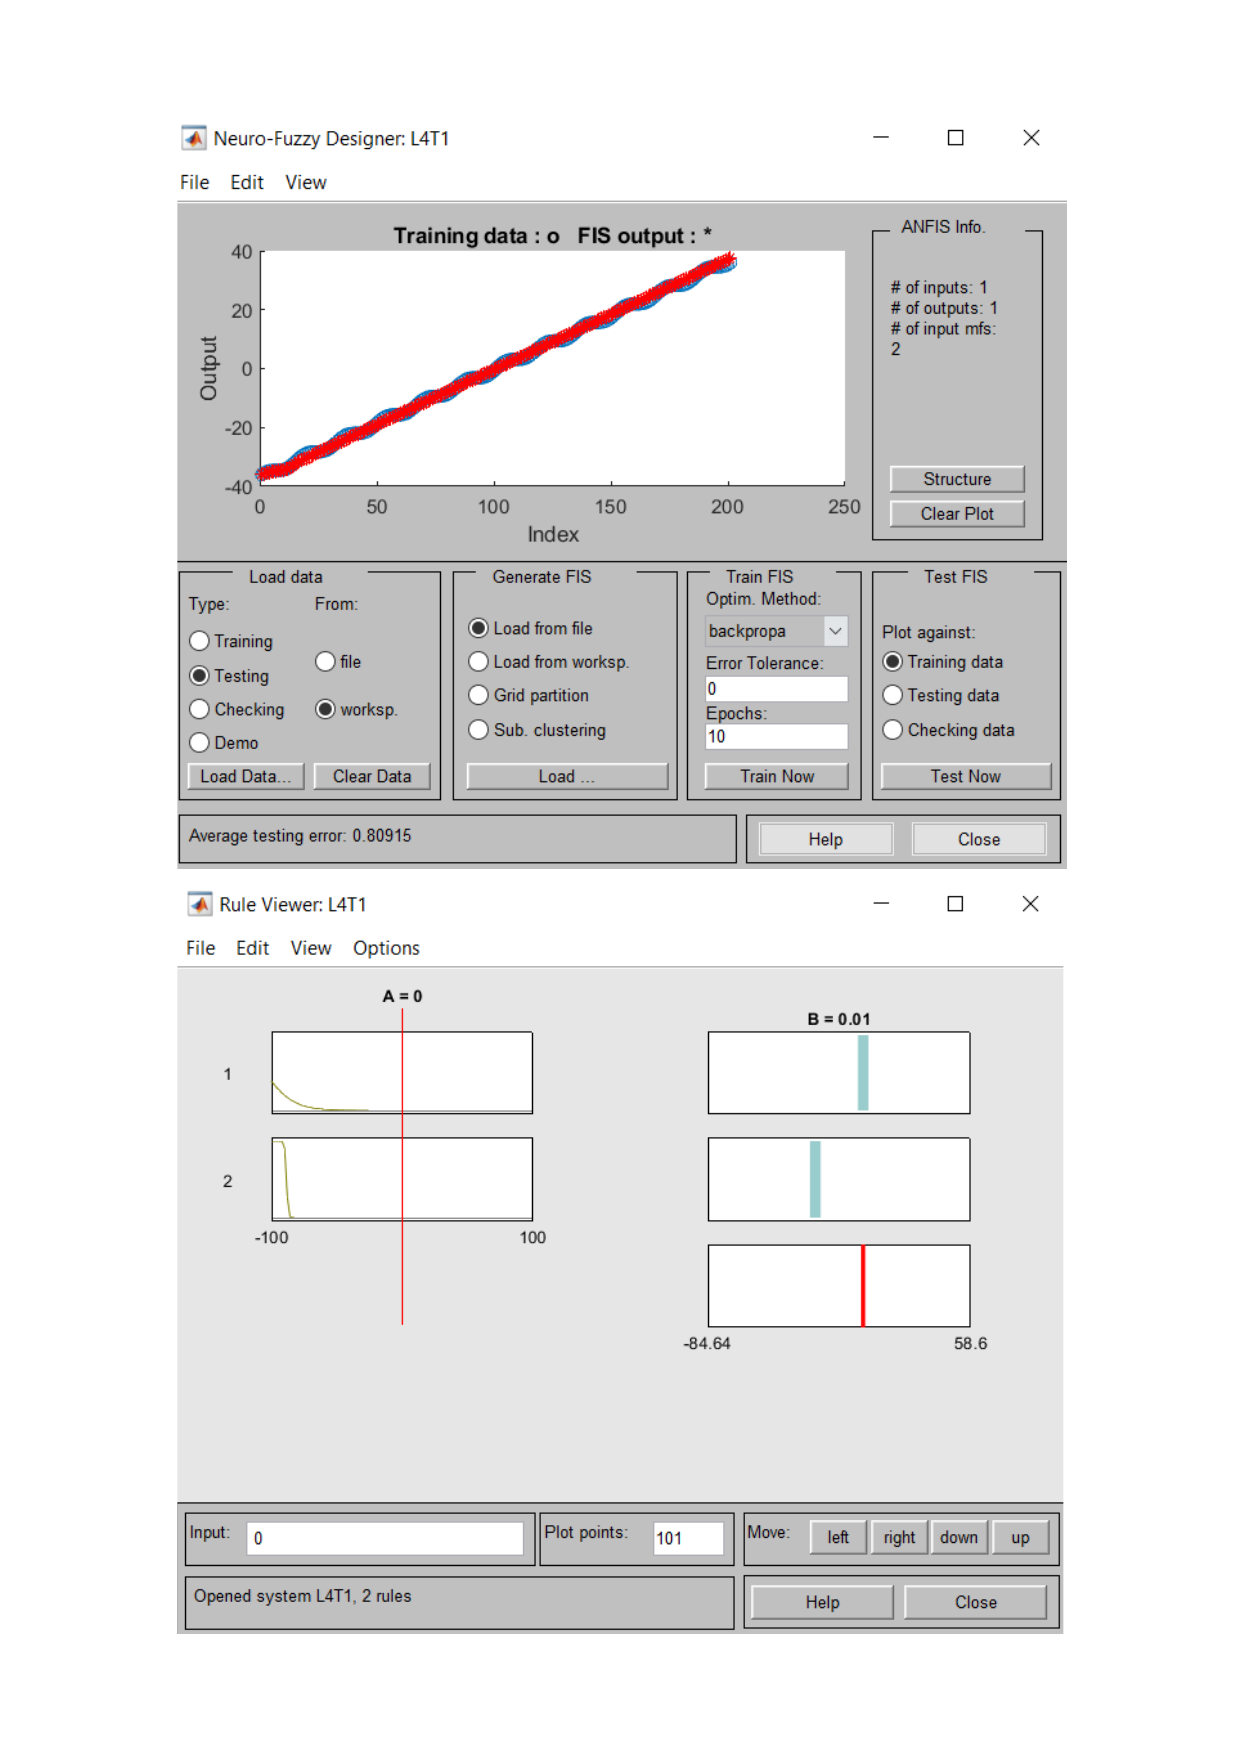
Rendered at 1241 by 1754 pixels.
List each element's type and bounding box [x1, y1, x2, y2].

picture [177, 118, 1067, 869]
picture [177, 886, 1064, 1634]
